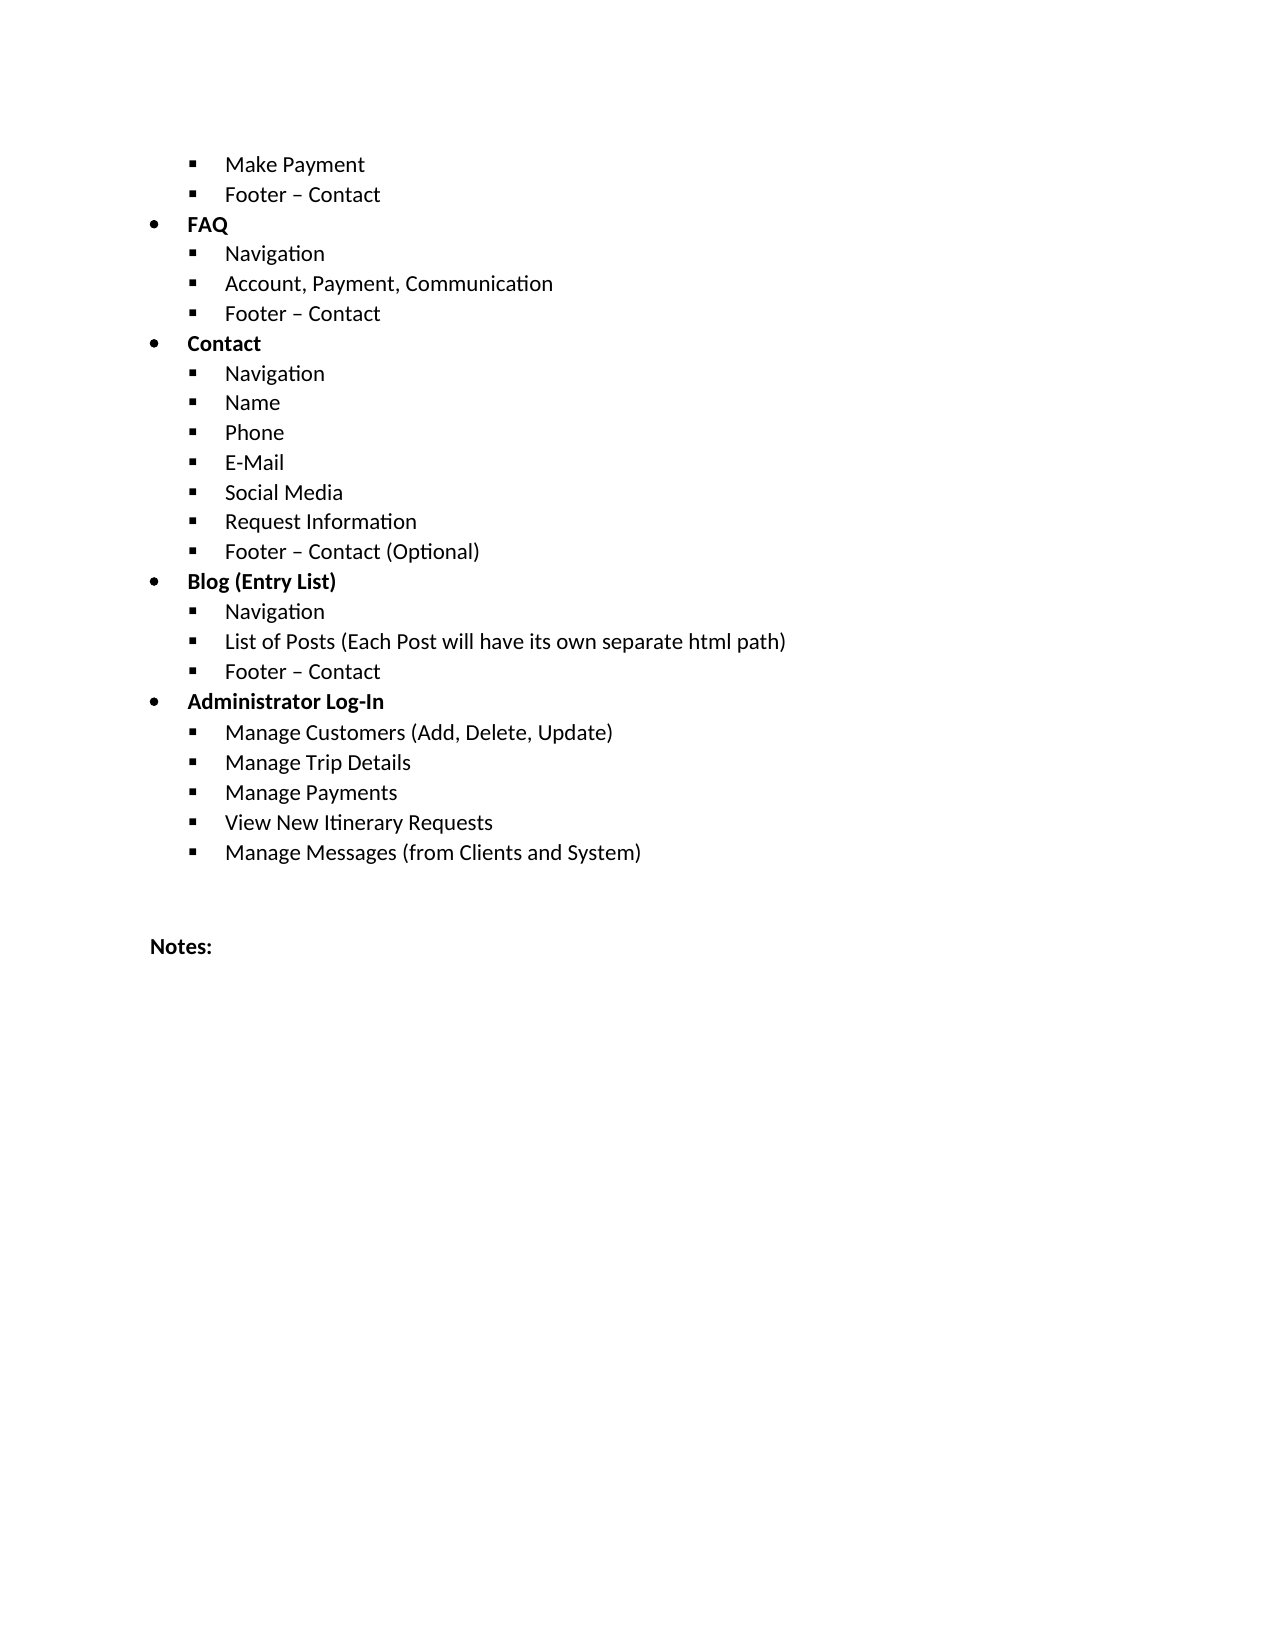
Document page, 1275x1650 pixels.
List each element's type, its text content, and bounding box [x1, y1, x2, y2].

list Navigation [187, 597, 1125, 625]
list Request Information [187, 507, 1125, 535]
list FAQ [150, 210, 1125, 238]
list Manage Trip Details [187, 748, 1125, 776]
list Phone [187, 418, 1125, 446]
list Contact [150, 329, 1125, 357]
list Navigation [187, 359, 1125, 387]
list Footer – Contact [187, 180, 1125, 208]
list E-Mail [187, 448, 1125, 476]
list View New Itinerary Requests [187, 808, 1125, 836]
list Footer – Contact [187, 299, 1125, 327]
list Blog (Entry List) [150, 567, 1125, 595]
list Social Media [187, 478, 1125, 506]
list List of Posts (Each Post will have its own separate html path) [187, 627, 1125, 655]
list Manage Messages (from Clients and System) [187, 838, 1125, 867]
list Navigation [187, 239, 1125, 268]
list Manage Customers (Add, Delete, Update) [187, 718, 1125, 746]
list Make Payment [187, 150, 1125, 178]
text Notes: [150, 932, 1125, 960]
list Manage Payments [187, 778, 1125, 806]
list Footer – Contact (Optional) [187, 537, 1125, 565]
list Administrator Log-In [150, 687, 1125, 716]
list Name [187, 388, 1125, 417]
list Account, Payment, Communication [187, 269, 1125, 297]
list Footer – Contact [187, 657, 1125, 685]
